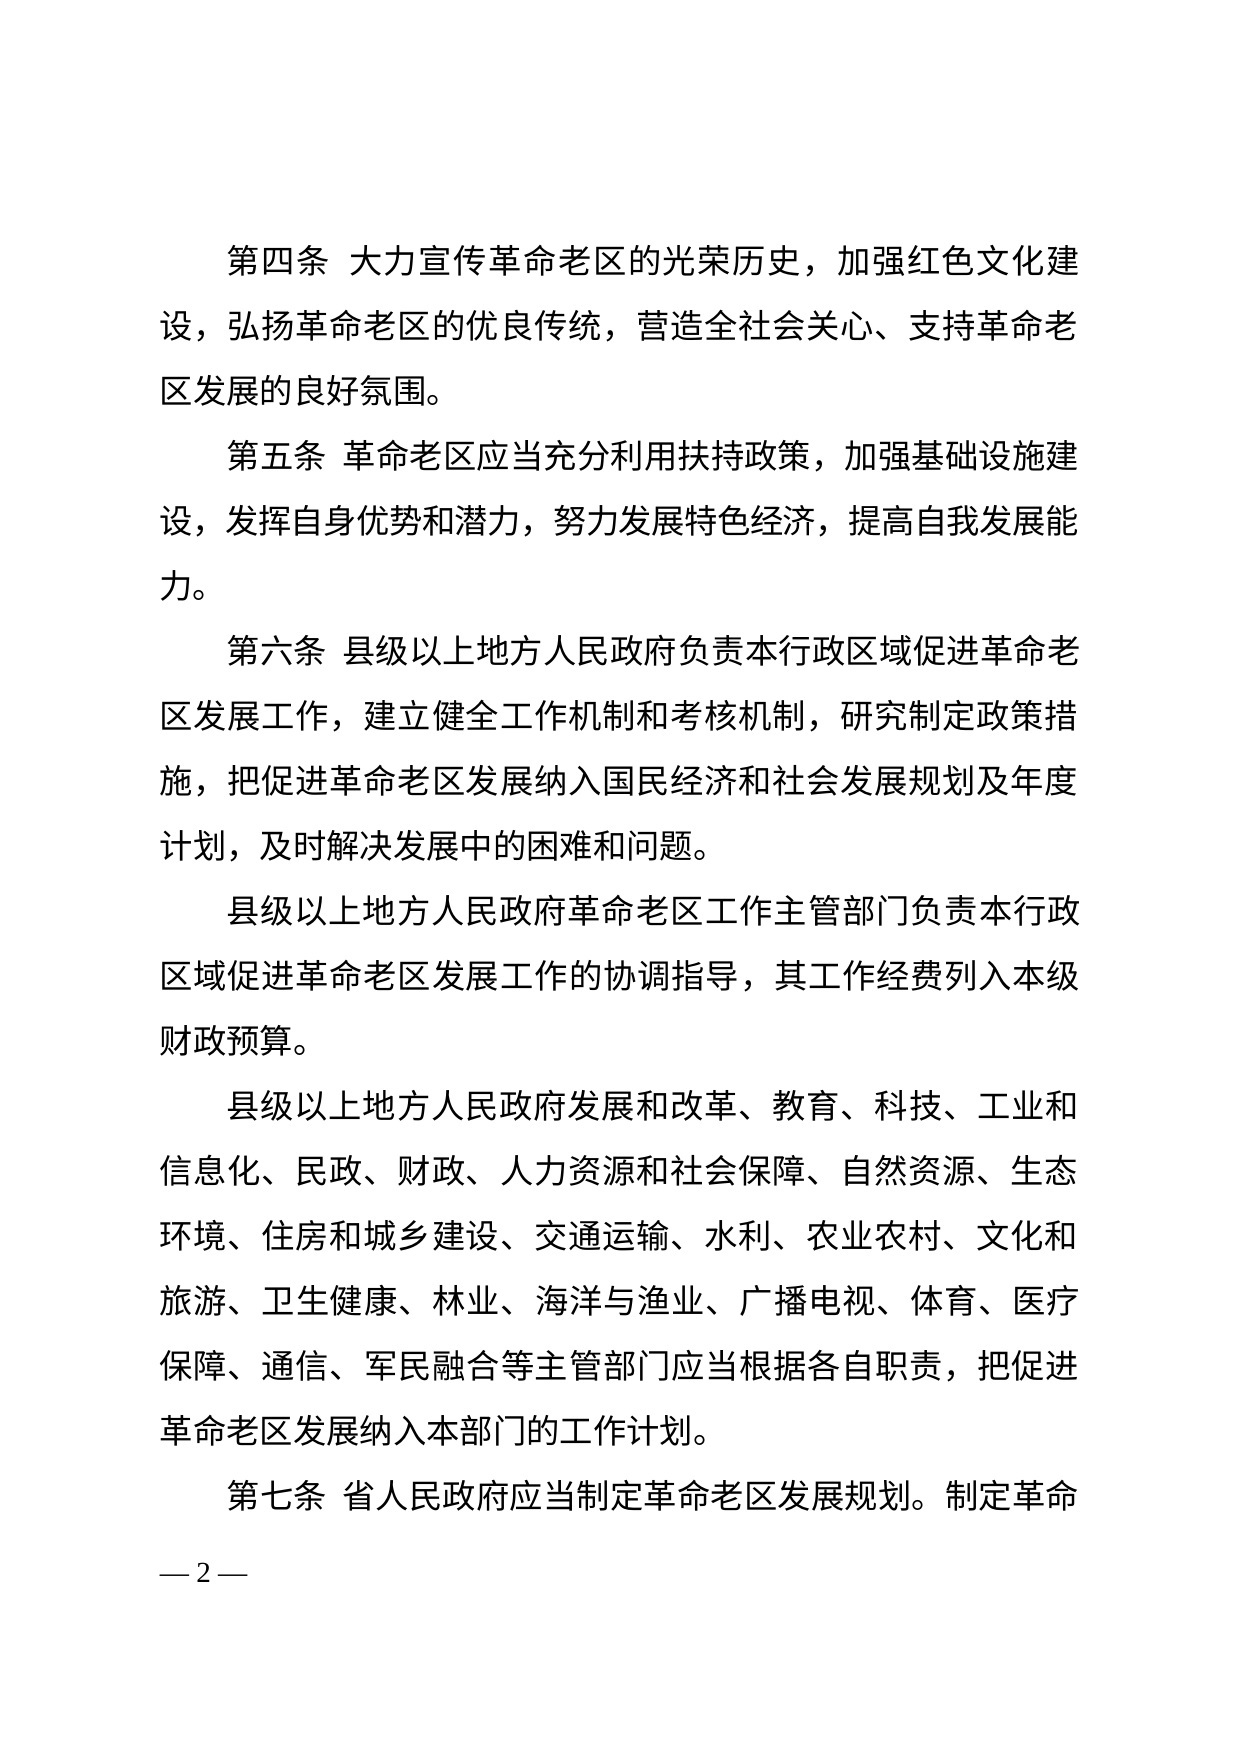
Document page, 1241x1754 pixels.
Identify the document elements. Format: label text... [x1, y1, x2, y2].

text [159, 1462, 1081, 1527]
text 第四条 大力宣传革命老区的光荣历史，加强红色文化建设，弘扬革命老区的优良传统，营造全社会关心、支持革命老区发展的良好氛围。 [159, 227, 1081, 422]
text 县级以上地方人民政府发展和改革、教育、科技、工业和信息化、民政、财政、人力资源和社会保障、自然资源、生态环境、住房和城乡建设、交通运输、水利、农业农村、文化和旅游、卫生健康、林业、海洋与渔业、广播电视、体育、医疗保障、通信、军民融合等主管部门应当根据各自职责，把促进革命老区发展纳入本部门的工作计划。 [159, 1072, 1081, 1462]
text 第五条 革命老区应当充分利用扶持政策，加强基础设施建设，发挥自身优势和潜力，努力发展特色经济，提高自我发展能力。 [159, 422, 1081, 617]
text 县级以上地方人民政府革命老区工作主管部门负责本行政区域促进革命老区发展工作的协调指导，其工作经费列入本级财政预算。 [159, 877, 1081, 1072]
text 第六条 县级以上地方人民政府负责本行政区域促进革命老区发展工作，建立健全工作机制和考核机制，研究制定政策措施，把促进革命老区发展纳入国民经济和社会发展规划及年度计划，及时解决发展中的困难和问题。 [159, 617, 1081, 877]
